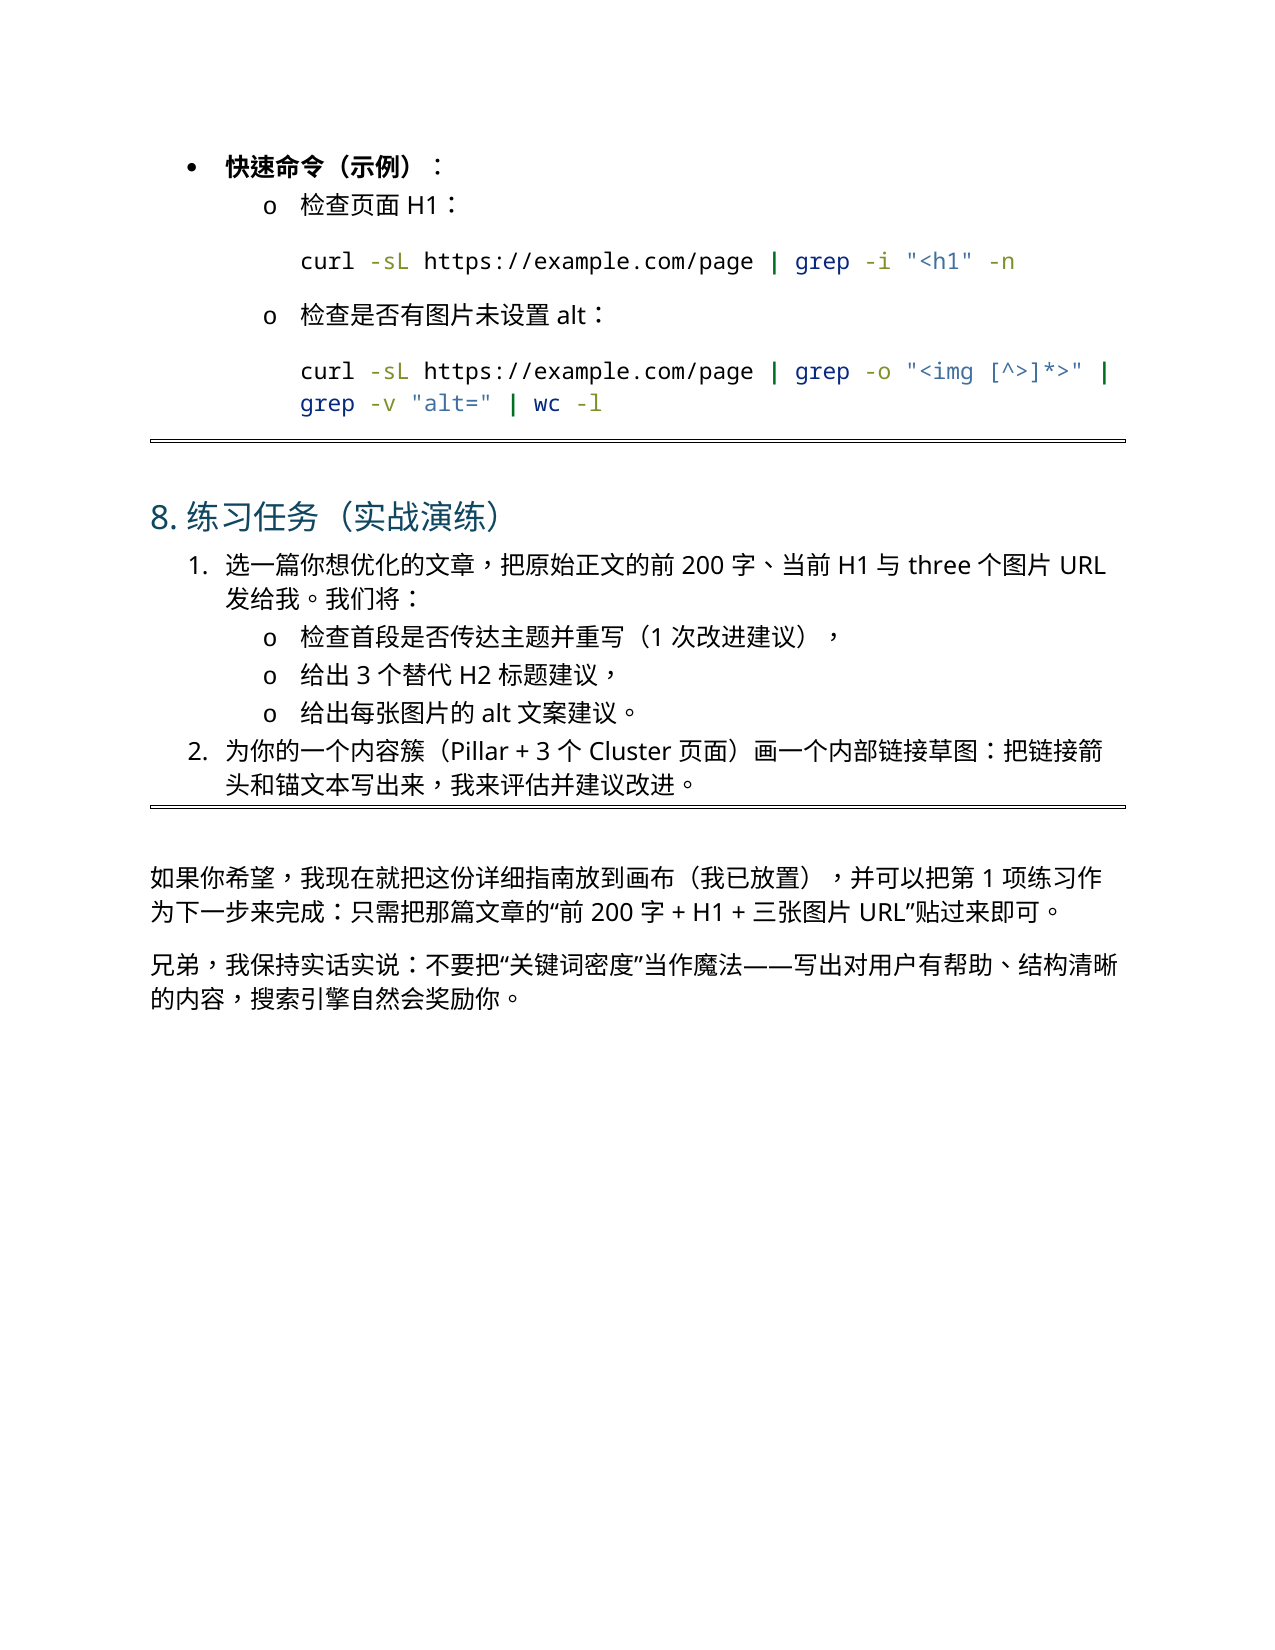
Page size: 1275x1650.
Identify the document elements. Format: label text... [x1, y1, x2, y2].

list 给出 3 个替代 H2 标题建议， [262, 658, 1125, 692]
list 给出每张图片的 alt 文案建议。 [262, 696, 1125, 730]
text 兄弟，我保持实话实说：不要把“关键词密度”当作魔法——写出对用户有帮助、结构清晰的内容，搜索引擎自然会奖励你。 [150, 947, 1125, 1015]
list 快速命令（示例）： [187, 150, 1125, 184]
list curl -sL https://example.com/page | grep -o "<img [^>]*>" | grep -v "alt=" | wc -l [262, 353, 1125, 418]
list curl -sL https://example.com/page | grep -i "<h1" -n [262, 243, 1125, 277]
text 如果你希望，我现在就把这份详细指南放到画布（我已放置），并可以把第 1 项练习作为下一步来完成：只需把那篇文章的“前 200 字 + H1 + 三张图片 URL”贴过来即可。 [150, 860, 1125, 928]
list 检查页面 H1： [262, 188, 1125, 222]
list 选一篇你想优化的文章，把原始正文的前 200 字、当前 H1 与 three 个图片 URL 发给我。我们将： [187, 548, 1125, 616]
subtitle 8. 练习任务（实战演练） [150, 494, 1125, 539]
list 检查首段是否传达主题并重写（1 次改进建议）， [262, 619, 1125, 654]
list 检查是否有图片未设置 alt： [262, 298, 1125, 332]
list 为你的一个内容簇（Pillar + 3 个 Cluster 页面）画一个内部链接草图：把链接箭头和锚文本写出来，我来评估并建议改进。 [187, 734, 1125, 802]
